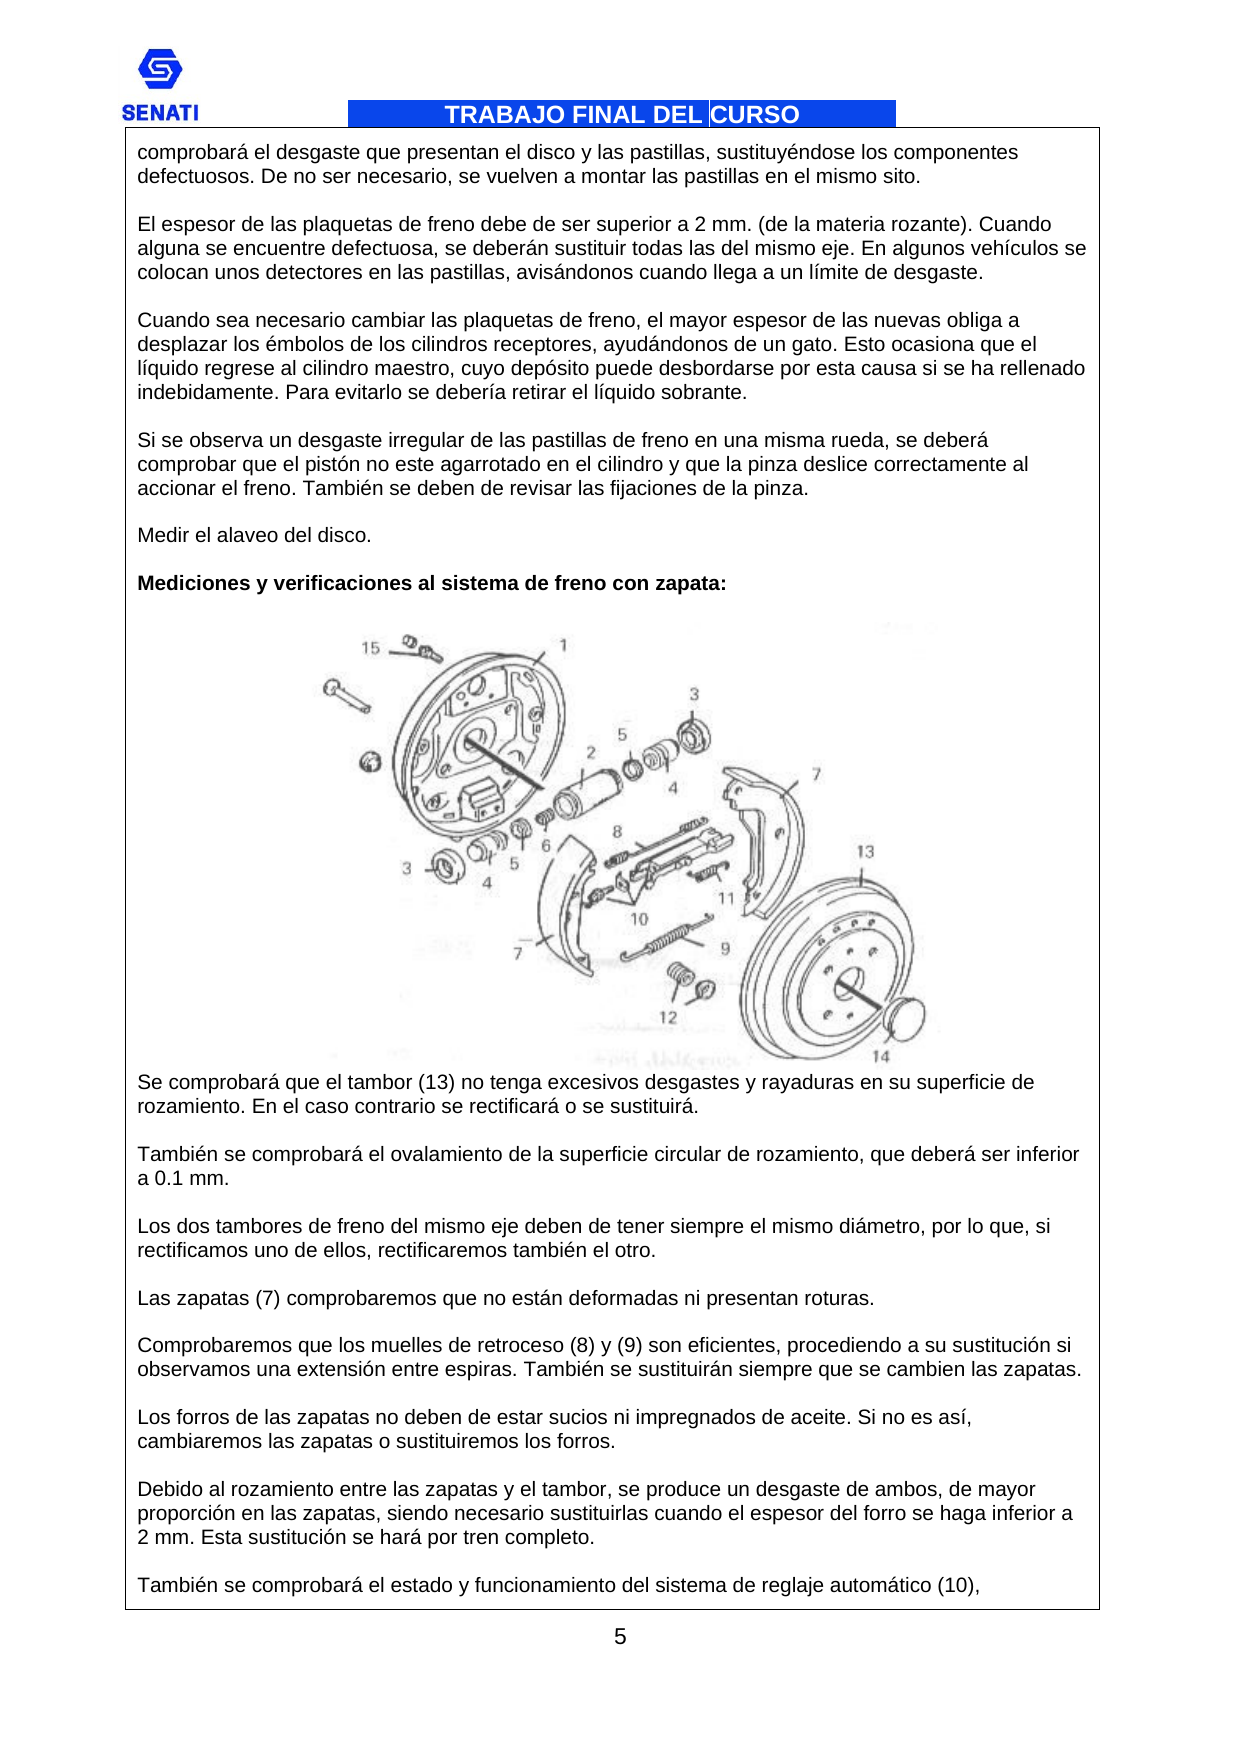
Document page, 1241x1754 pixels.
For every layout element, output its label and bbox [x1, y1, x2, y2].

picture [118, 46, 201, 124]
table_cell [126, 128, 1099, 1608]
picture [300, 622, 941, 1070]
